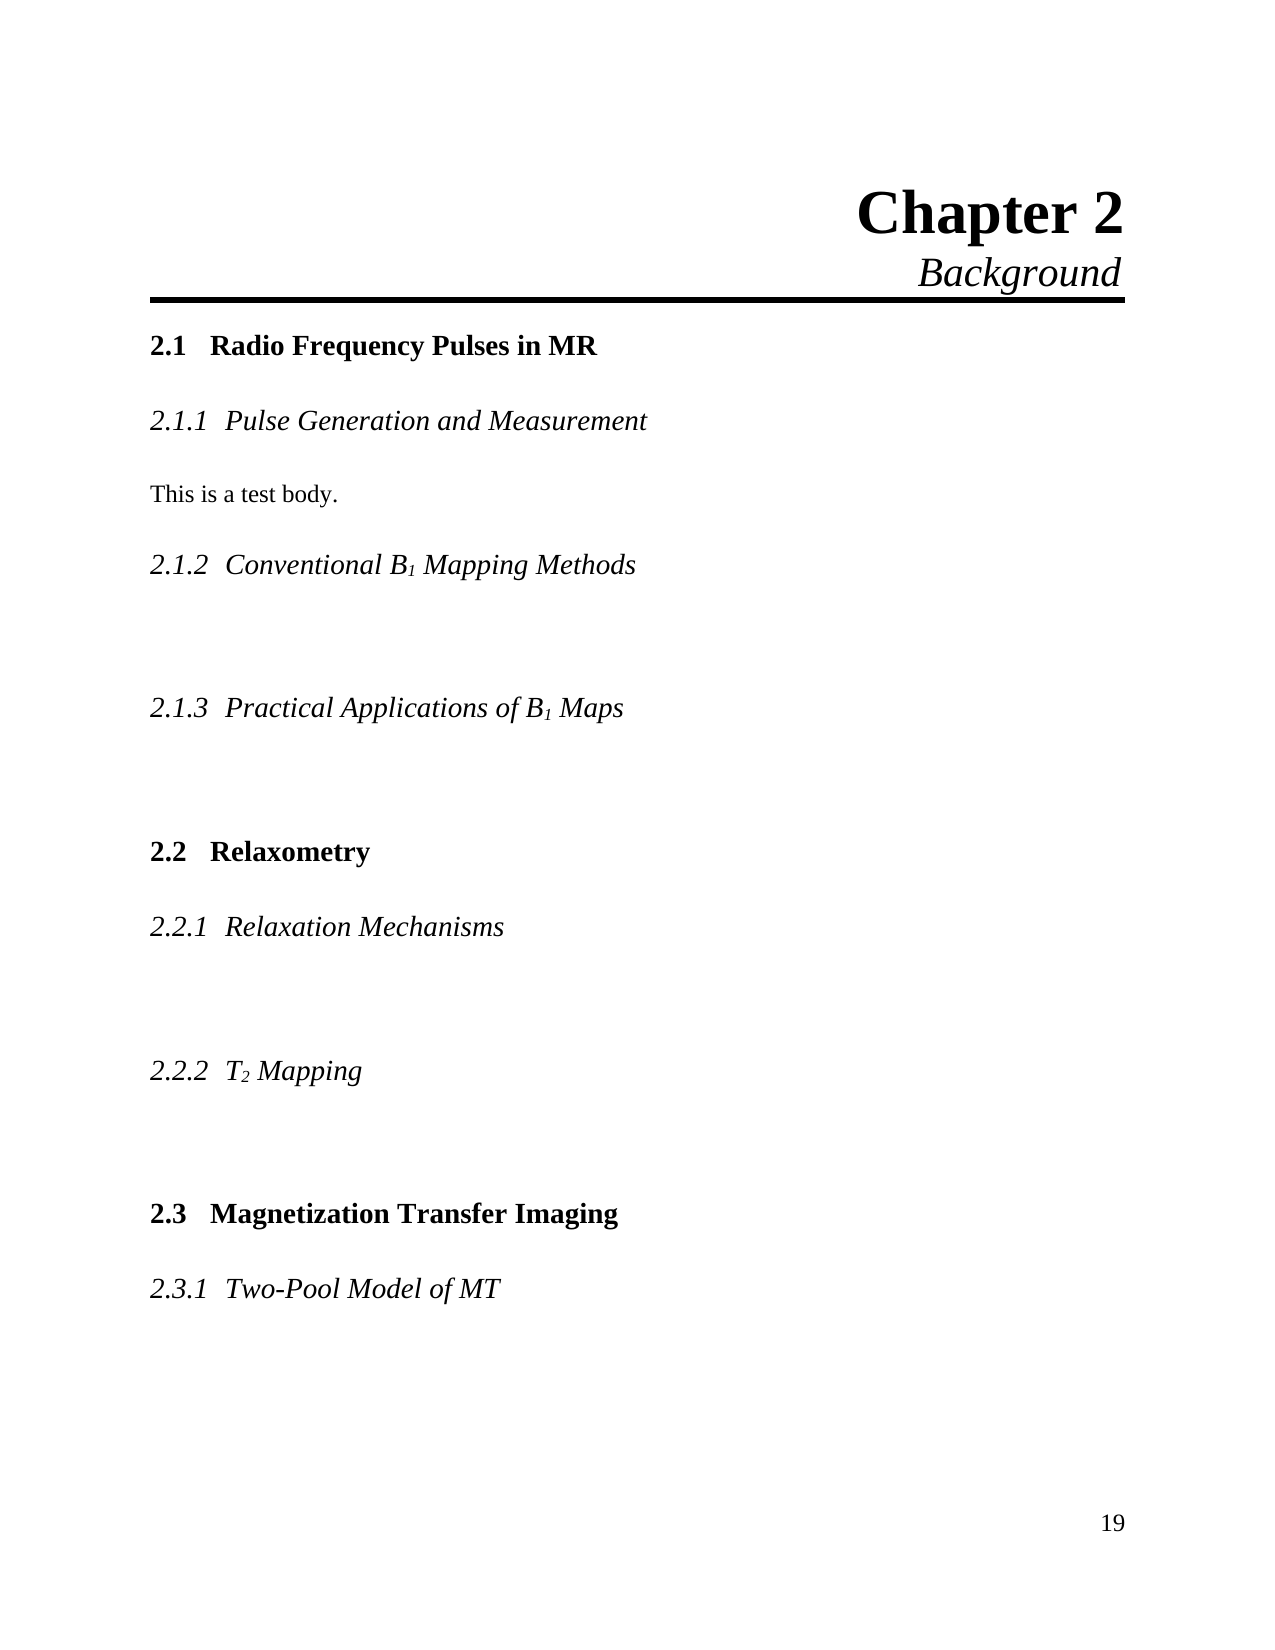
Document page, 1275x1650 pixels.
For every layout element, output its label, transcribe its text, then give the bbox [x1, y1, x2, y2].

subtitle Pulse Generation and Measurement [150, 403, 1125, 437]
subtitle Relaxometry [150, 834, 1125, 867]
subtitle Radio Frequency Pulses in MR [150, 328, 1125, 362]
subtitle Magnetization Transfer Imaging [150, 1196, 1125, 1229]
subtitle Conventional B1 Mapping Methods [150, 547, 1125, 581]
subtitle Background [150, 175, 1125, 297]
text This is a test body. [150, 479, 1125, 508]
subtitle Relaxation Mechanisms [150, 909, 1125, 943]
subtitle Practical Applications of B1 Maps [150, 690, 1125, 724]
subtitle T2 Mapping [150, 1053, 1125, 1086]
subtitle Two-Pool Model of MT [150, 1271, 1125, 1305]
